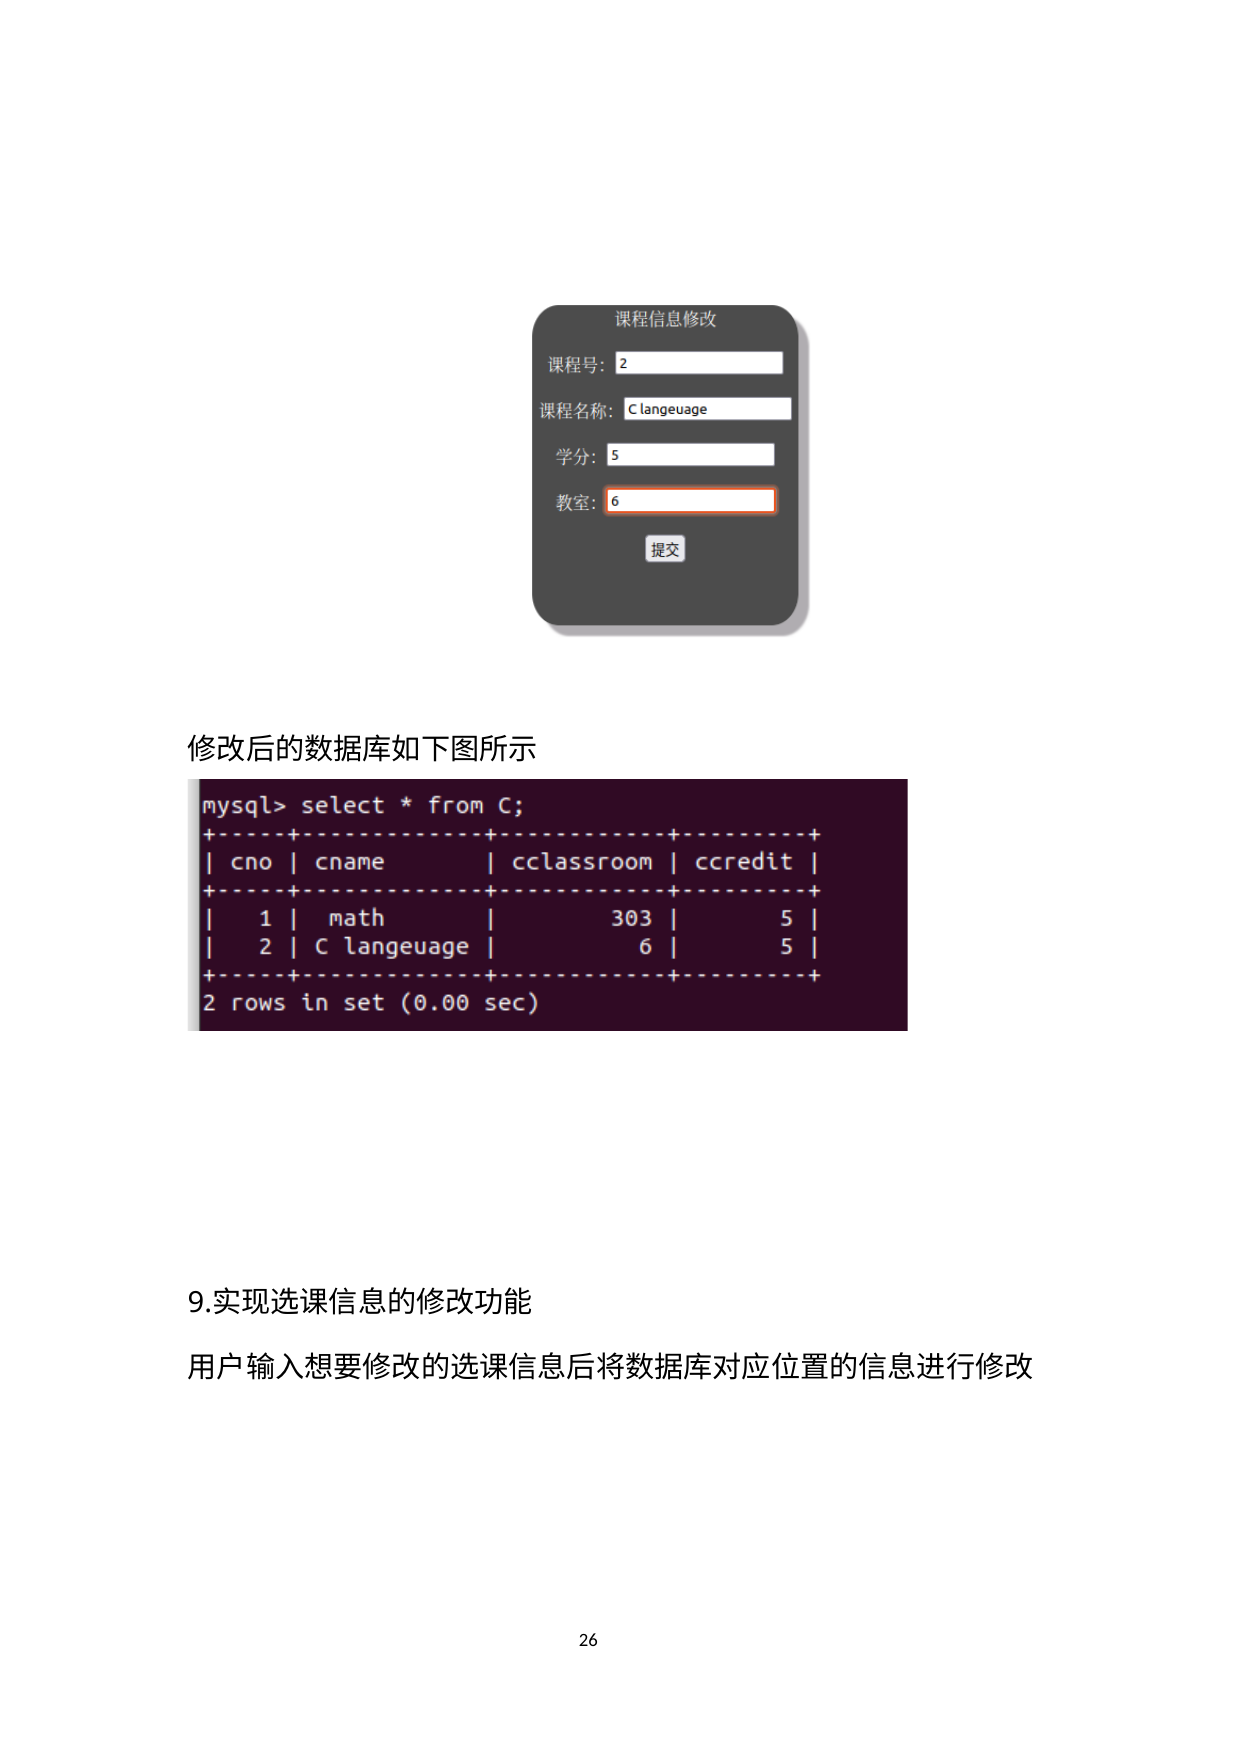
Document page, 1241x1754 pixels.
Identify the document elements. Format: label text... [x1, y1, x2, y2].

text 用户输入想要修改的选课信息后将数据库对应位置的信息进行修改 [187, 1332, 1053, 1397]
picture [187, 779, 908, 1031]
text 9.实现选课信息的修改功能 [187, 1267, 1053, 1332]
text 修改后的数据库如下图所示 [187, 714, 1053, 779]
picture [187, 162, 1052, 714]
